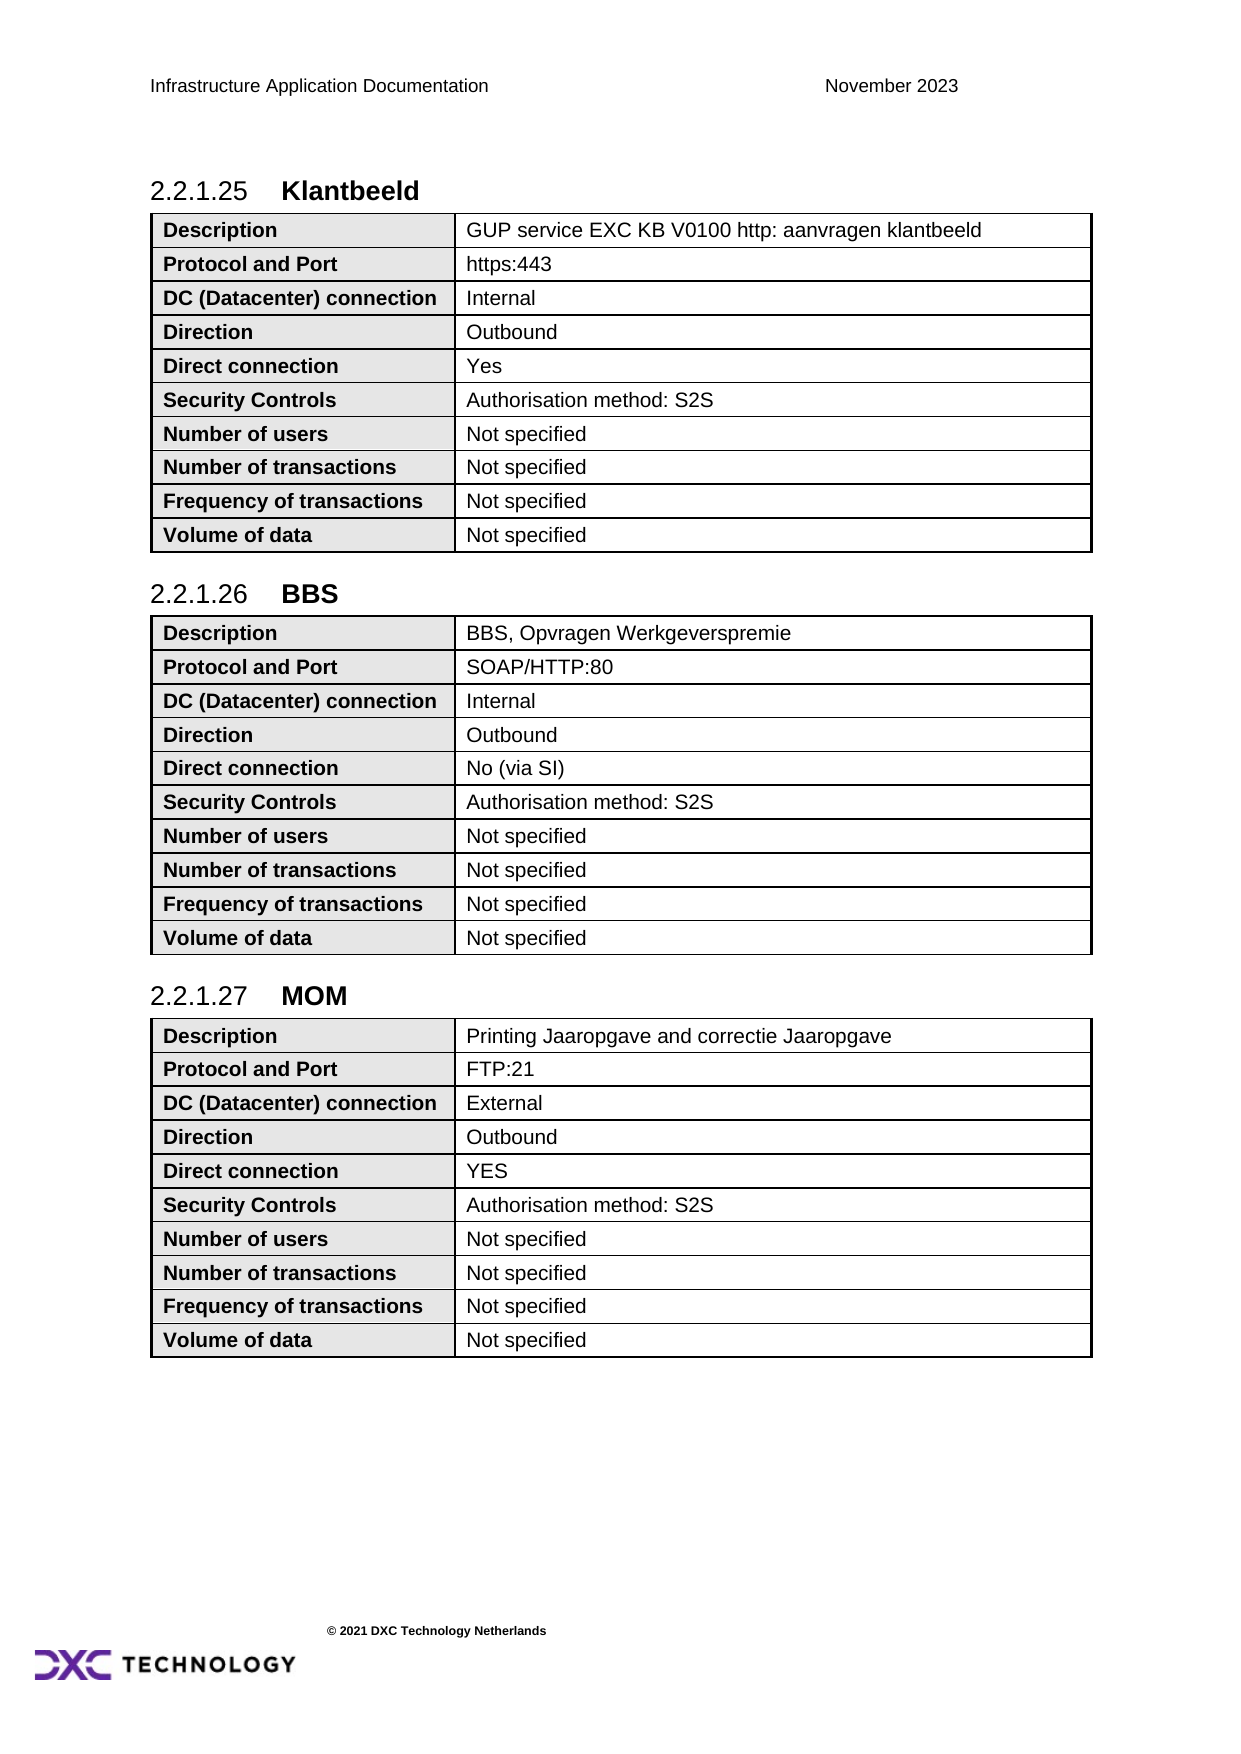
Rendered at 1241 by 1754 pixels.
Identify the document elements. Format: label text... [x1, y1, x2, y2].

table_cell External [456, 1087, 1090, 1119]
table_cell Direction [153, 718, 454, 751]
table_cell Authorisation method: S2S [456, 1189, 1090, 1221]
table_cell Outbound [456, 1121, 1090, 1153]
table_cell Internal [456, 282, 1090, 314]
table_cell Not specified [456, 1324, 1090, 1356]
subtitle MOM [150, 980, 1090, 1011]
table_cell Not specified [456, 1256, 1090, 1288]
table_cell Not specified [456, 1222, 1090, 1255]
table_cell No (via SI) [456, 752, 1090, 784]
table_cell Direction [153, 316, 454, 348]
table_cell Volume of data [153, 519, 454, 551]
table_cell Volume of data [153, 1324, 454, 1356]
table_cell Frequency of transactions [153, 888, 454, 920]
table_header Description [153, 1019, 454, 1052]
table_cell Not specified [456, 888, 1090, 920]
picture [34, 1650, 296, 1680]
table_cell Volume of data [153, 921, 454, 954]
table_cell Direct connection [153, 752, 454, 784]
table_cell Direct connection [153, 350, 454, 382]
table_cell Protocol and Port [153, 1053, 454, 1085]
table_cell Direct connection [153, 1155, 454, 1187]
table_cell Not specified [456, 921, 1090, 954]
table_cell DC (Datacenter) connection [153, 282, 454, 314]
table_cell DC (Datacenter) connection [153, 685, 454, 717]
table_cell FTP:21 [456, 1053, 1090, 1085]
subtitle BBS [150, 578, 1090, 609]
table_cell Not specified [456, 1290, 1090, 1322]
table_cell Not specified [456, 519, 1090, 551]
table_header GUP service EXC KB V0100 http: aanvragen klantbeeld [456, 214, 1090, 246]
table_cell Frequency of transactions [153, 1290, 454, 1322]
table_header Description [153, 214, 454, 246]
table_cell Security Controls [153, 383, 454, 416]
table_header Printing Jaaropgave and correctie Jaaropgave [456, 1019, 1090, 1052]
table_cell Authorisation method: S2S [456, 786, 1090, 818]
table_cell DC (Datacenter) connection [153, 1087, 454, 1119]
table_cell Number of transactions [153, 451, 454, 483]
table_cell Authorisation method: S2S [456, 383, 1090, 416]
table_cell Security Controls [153, 1189, 454, 1221]
table_cell Number of users [153, 417, 454, 449]
table_header Description [153, 617, 454, 649]
table_cell YES [456, 1155, 1090, 1187]
table_cell Security Controls [153, 786, 454, 818]
table_cell SOAP/HTTP:80 [456, 651, 1090, 683]
subtitle Klantbeeld [150, 175, 1090, 206]
table_cell Direction [153, 1121, 454, 1153]
table_cell Protocol and Port [153, 651, 454, 683]
table_cell Outbound [456, 718, 1090, 751]
table_cell Not specified [456, 854, 1090, 886]
table_cell Not specified [456, 451, 1090, 483]
table_cell Yes [456, 350, 1090, 382]
table_cell Frequency of transactions [153, 485, 454, 517]
table_cell https:443 [456, 248, 1090, 280]
table_header BBS, Opvragen Werkgeverspremie [456, 617, 1090, 649]
table_cell Not specified [456, 417, 1090, 449]
table_cell Not specified [456, 485, 1090, 517]
table_cell Internal [456, 685, 1090, 717]
table_cell Outbound [456, 316, 1090, 348]
table_cell Not specified [456, 820, 1090, 852]
table_cell Number of transactions [153, 854, 454, 886]
table_cell Number of transactions [153, 1256, 454, 1288]
table_cell Number of users [153, 1222, 454, 1255]
table_cell Protocol and Port [153, 248, 454, 280]
table_cell Number of users [153, 820, 454, 852]
